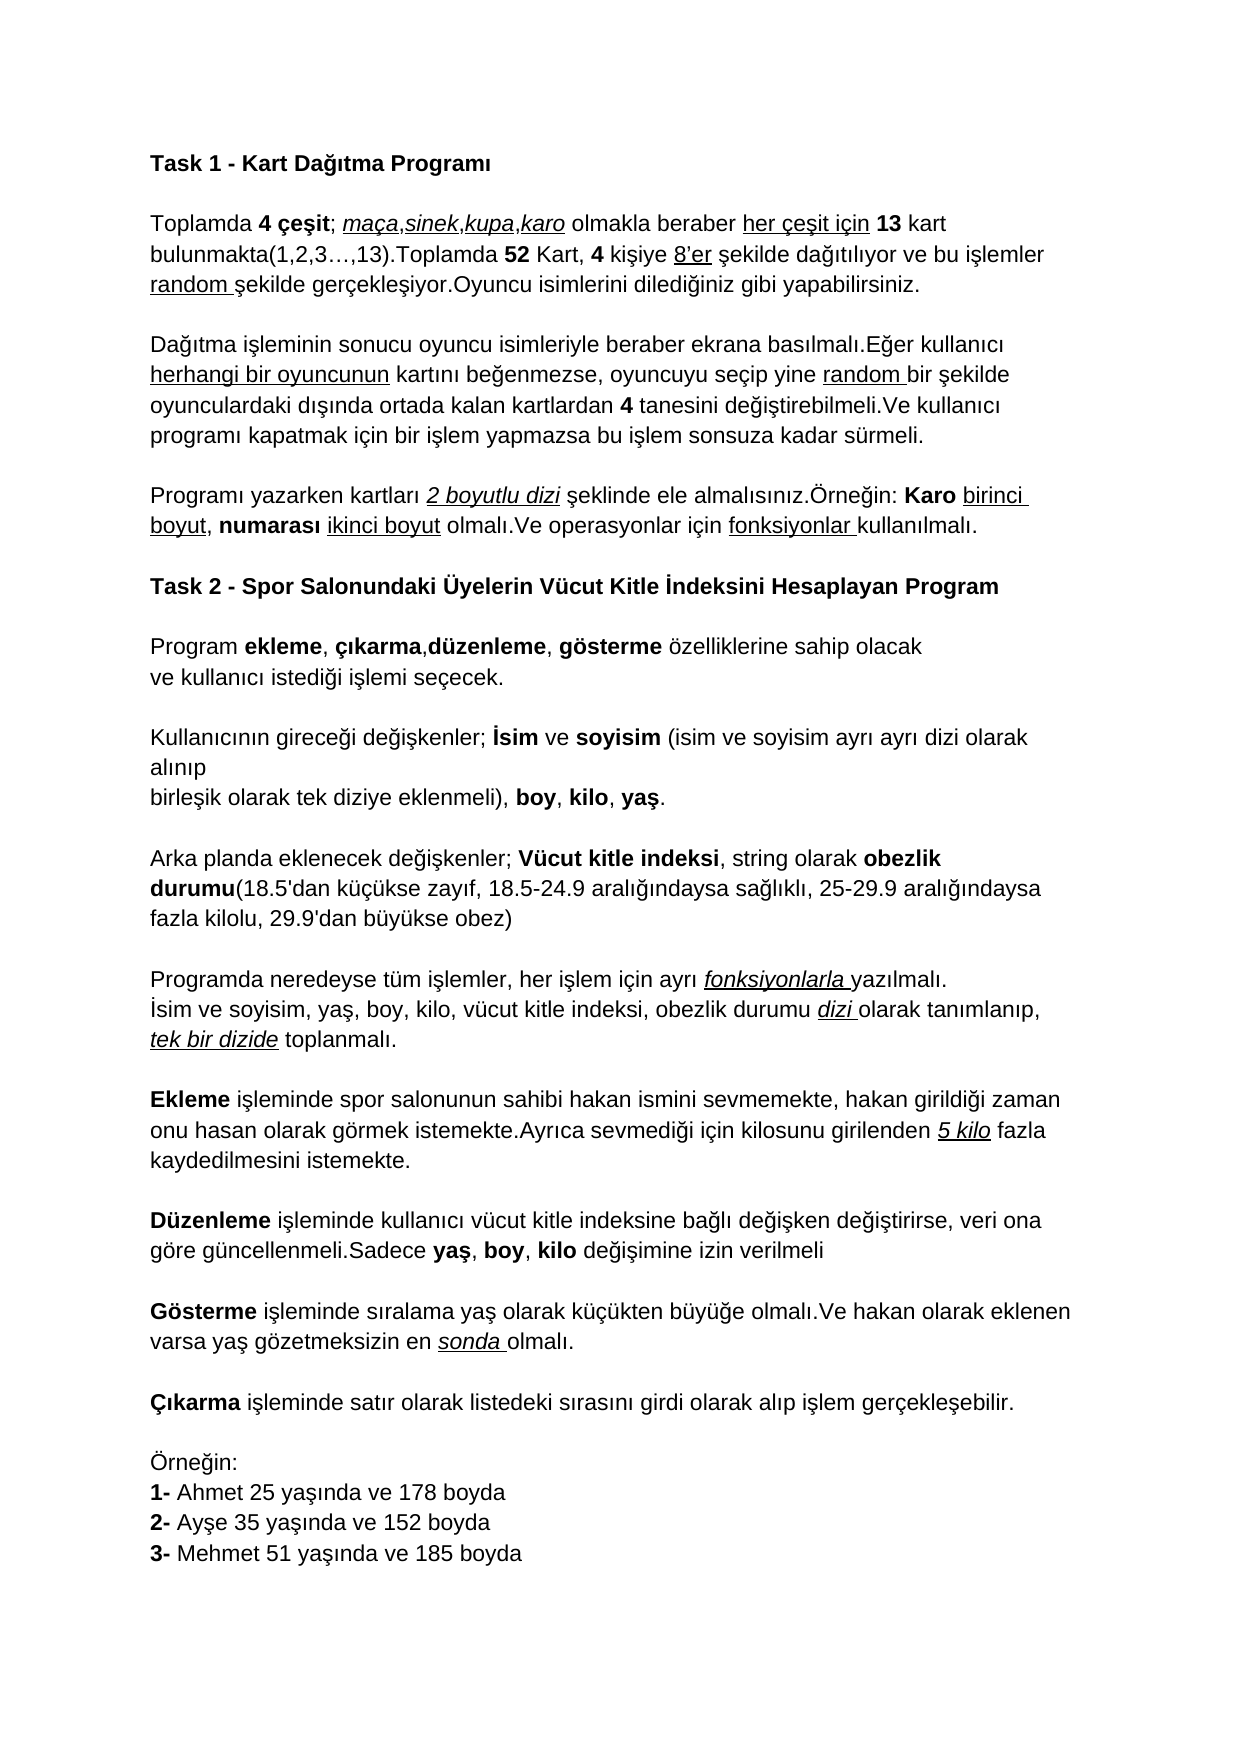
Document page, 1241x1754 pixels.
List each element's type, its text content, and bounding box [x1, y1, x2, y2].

text İsim ve soyisim, yaş, boy, kilo, vücut kitle indeksi, obezlik durumu dizi olarak tanımlanıp, [150, 996, 1090, 1022]
text ve kullanıcı istediği işlemi seçecek. [150, 663, 1090, 690]
text Dağıtma işleminin sonucu oyuncu isimleriyle beraber ekrana basılmalı.Eğer kullanıcı herhangi bir oyuncunun kartını beğenmezse, oyuncuyu seçip yine random bir şekilde oyunculardaki dışında ortada kalan kartlardan 4 tanesini değiştirebilmeli.Ve kullanıcı programı kapatmak için bir işlem yapmazsa bu işlem sonsuza kadar sürmeli. [150, 331, 1090, 448]
text 1- Ahmet 25 yaşında ve 178 boyda [150, 1479, 1090, 1506]
text Program ekleme, çıkarma,düzenleme, gösterme özelliklerine sahip olacak [150, 633, 1090, 660]
text Task 1 - Kart Dağıtma Programı [150, 150, 1090, 176]
text Kullanıcının gireceği değişkenler; İsim ve soyisim (isim ve soyisim ayrı ayrı dizi olarak alınıp [150, 724, 1090, 781]
text Toplamda 4 çeşit; maça,sinek,kupa,karo olmakla beraber her çeşit için 13 kart bulunmakta(1,2,3…,13).Toplamda 52 Kart, 4 kişiye 8’er şekilde dağıtılıyor ve bu işlemler random şekilde gerçekleşiyor.Oyuncu isimlerini dilediğiniz gibi yapabilirsiniz. [150, 210, 1090, 297]
text Düzenleme işleminde kullanıcı vücut kitle indeksine bağlı değişken değiştirirse, veri ona göre güncellenmeli.Sadece yaş, boy, kilo değişimine izin verilmeli [150, 1207, 1090, 1264]
text Programı yazarken kartları 2 boyutlu dizi şeklinde ele almalısınız.Örneğin: Karo birinci boyut, numarası ikinci boyut olmalı.Ve operasyonlar için fonksiyonlar kullanılmalı. [150, 482, 1090, 539]
text Gösterme işleminde sıralama yaş olarak küçükten büyüğe olmalı.Ve hakan olarak eklenen varsa yaş gözetmeksizin en sonda olmalı. [150, 1298, 1090, 1354]
text Çıkarma işleminde satır olarak listedeki sırasını girdi olarak alıp işlem gerçekleşebilir. [150, 1388, 1090, 1415]
text Programda neredeyse tüm işlemler, her işlem için ayrı fonksiyonlarla yazılmalı. [150, 966, 1090, 992]
text Arka planda eklenecek değişkenler; Vücut kitle indeksi, string olarak obezlik durumu(18.5'dan küçükse zayıf, 18.5-24.9 aralığındaysa sağlıklı, 25-29.9 aralığındaysa fazla kilolu, 29.9'dan büyükse obez) [150, 845, 1090, 932]
text Task 2 - Spor Salonundaki Üyelerin Vücut Kitle İndeksini Hesaplayan Program [150, 573, 1090, 599]
text 2- Ayşe 35 yaşında ve 152 boyda [150, 1509, 1090, 1536]
text tek bir dizide toplanmalı. [150, 1026, 1090, 1052]
text birleşik olarak tek diziye eklenmeli), boy, kilo, yaş. [150, 784, 1090, 811]
text 3- Mehmet 51 yaşında ve 185 boyda [150, 1539, 1090, 1566]
text Ekleme işleminde spor salonunun sahibi hakan ismini sevmemekte, hakan girildiği zaman onu hasan olarak görmek istemekte.Ayrıca sevmediği için kilosunu girilenden 5 kilo fazla kaydedilmesini istemekte. [150, 1086, 1090, 1173]
text Örneğin: [150, 1449, 1090, 1475]
